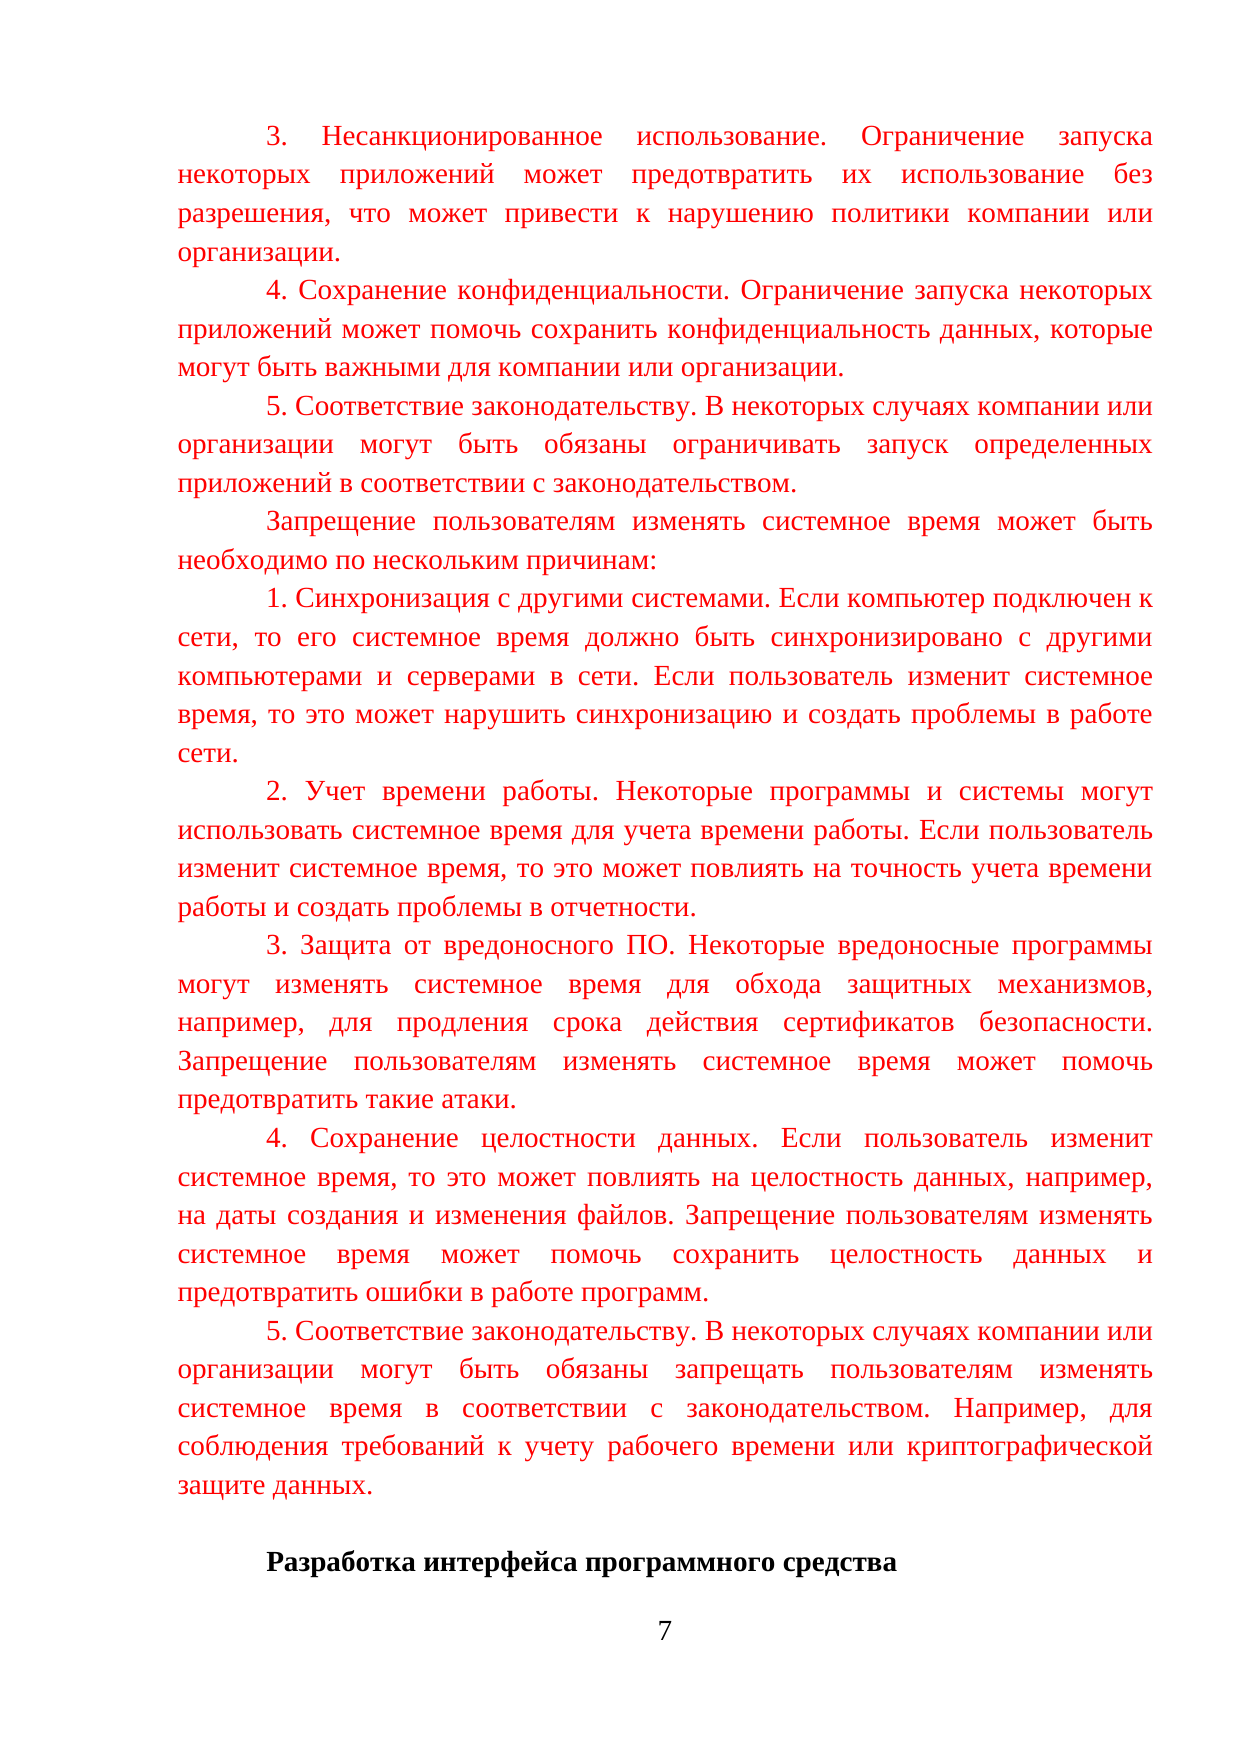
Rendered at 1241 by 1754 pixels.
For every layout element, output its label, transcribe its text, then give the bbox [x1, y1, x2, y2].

text 3. Защита от вредоносного ПО. Некоторые вредоносные программы могут изменять системное время для обхода защитных механизмов, например, для продления срока действия сертификатов безопасности. Запрещение пользователям изменять системное время может помочь предотвратить такие атаки. [177, 927, 1154, 1115]
text 5. Соответствие законодательству. В некоторых случаях компании или организации могут быть обязаны запрещать пользователям изменять системное время в соответствии с законодательством. Например, для соблюдения требований к учету рабочего времени или криптографической защите данных. [177, 1313, 1154, 1501]
text Разработка интерфейса программного средства [177, 1544, 1158, 1578]
text 1. Синхронизация с другими системами. Если компьютер подключен к сети, то его системное время должно быть синхронизировано с другими компьютерами и серверами в сети. Если пользователь изменит системное время, то это может нарушить синхронизацию и создать проблемы в работе сети. [177, 581, 1154, 768]
text 3. Несанкционированное использование. Ограничение запуска некоторых приложений может предотвратить их использование без разрешения, что может привести к нарушению политики компании или организации. [177, 118, 1154, 267]
text 4. Сохранение конфиденциальности. Ограничение запуска некоторых приложений может помочь сохранить конфиденциальность данных, которые могут быть важными для компании или организации. [177, 272, 1154, 383]
text 5. Соответствие законодательству. В некоторых случаях компании или организации могут быть обязаны ограничивать запуск определенных приложений в соответствии с законодательством. [177, 388, 1154, 498]
text Запрещение пользователям изменять системное время может быть необходимо по нескольким причинам: [177, 503, 1154, 576]
text 2. Учет времени работы. Некоторые программы и системы могут использовать системное время для учета времени работы. Если пользователь изменит системное время, то это может повлиять на точность учета времени работы и создать проблемы в отчетности. [177, 773, 1154, 922]
text 4. Сохранение целостности данных. Если пользователь изменит системное время, то это может повлиять на целостность данных, например, на даты создания и изменения файлов. Запрещение пользователям изменять системное время может помочь сохранить целостность данных и предотвратить ошибки в работе программ. [177, 1120, 1154, 1308]
